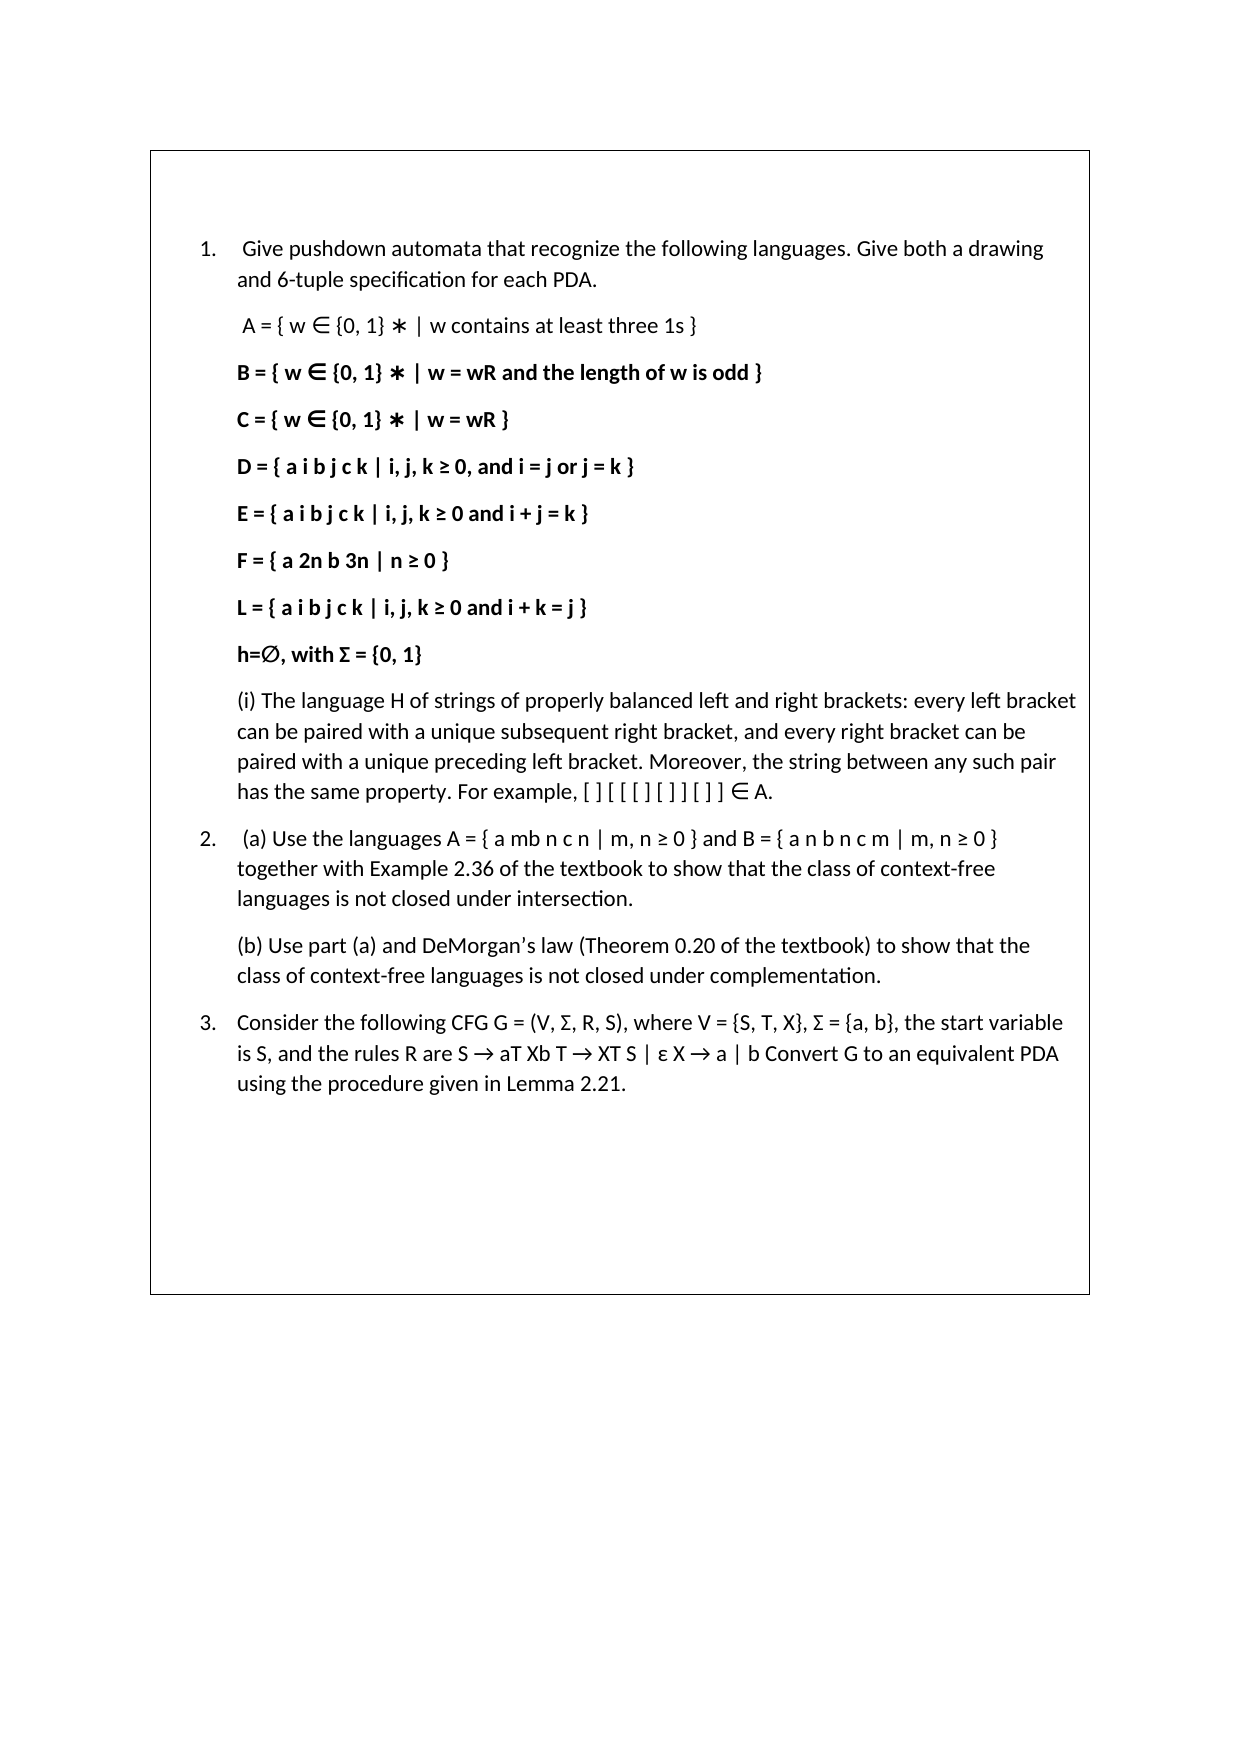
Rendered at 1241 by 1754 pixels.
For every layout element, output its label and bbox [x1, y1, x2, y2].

table_cell [151, 151, 1089, 1293]
